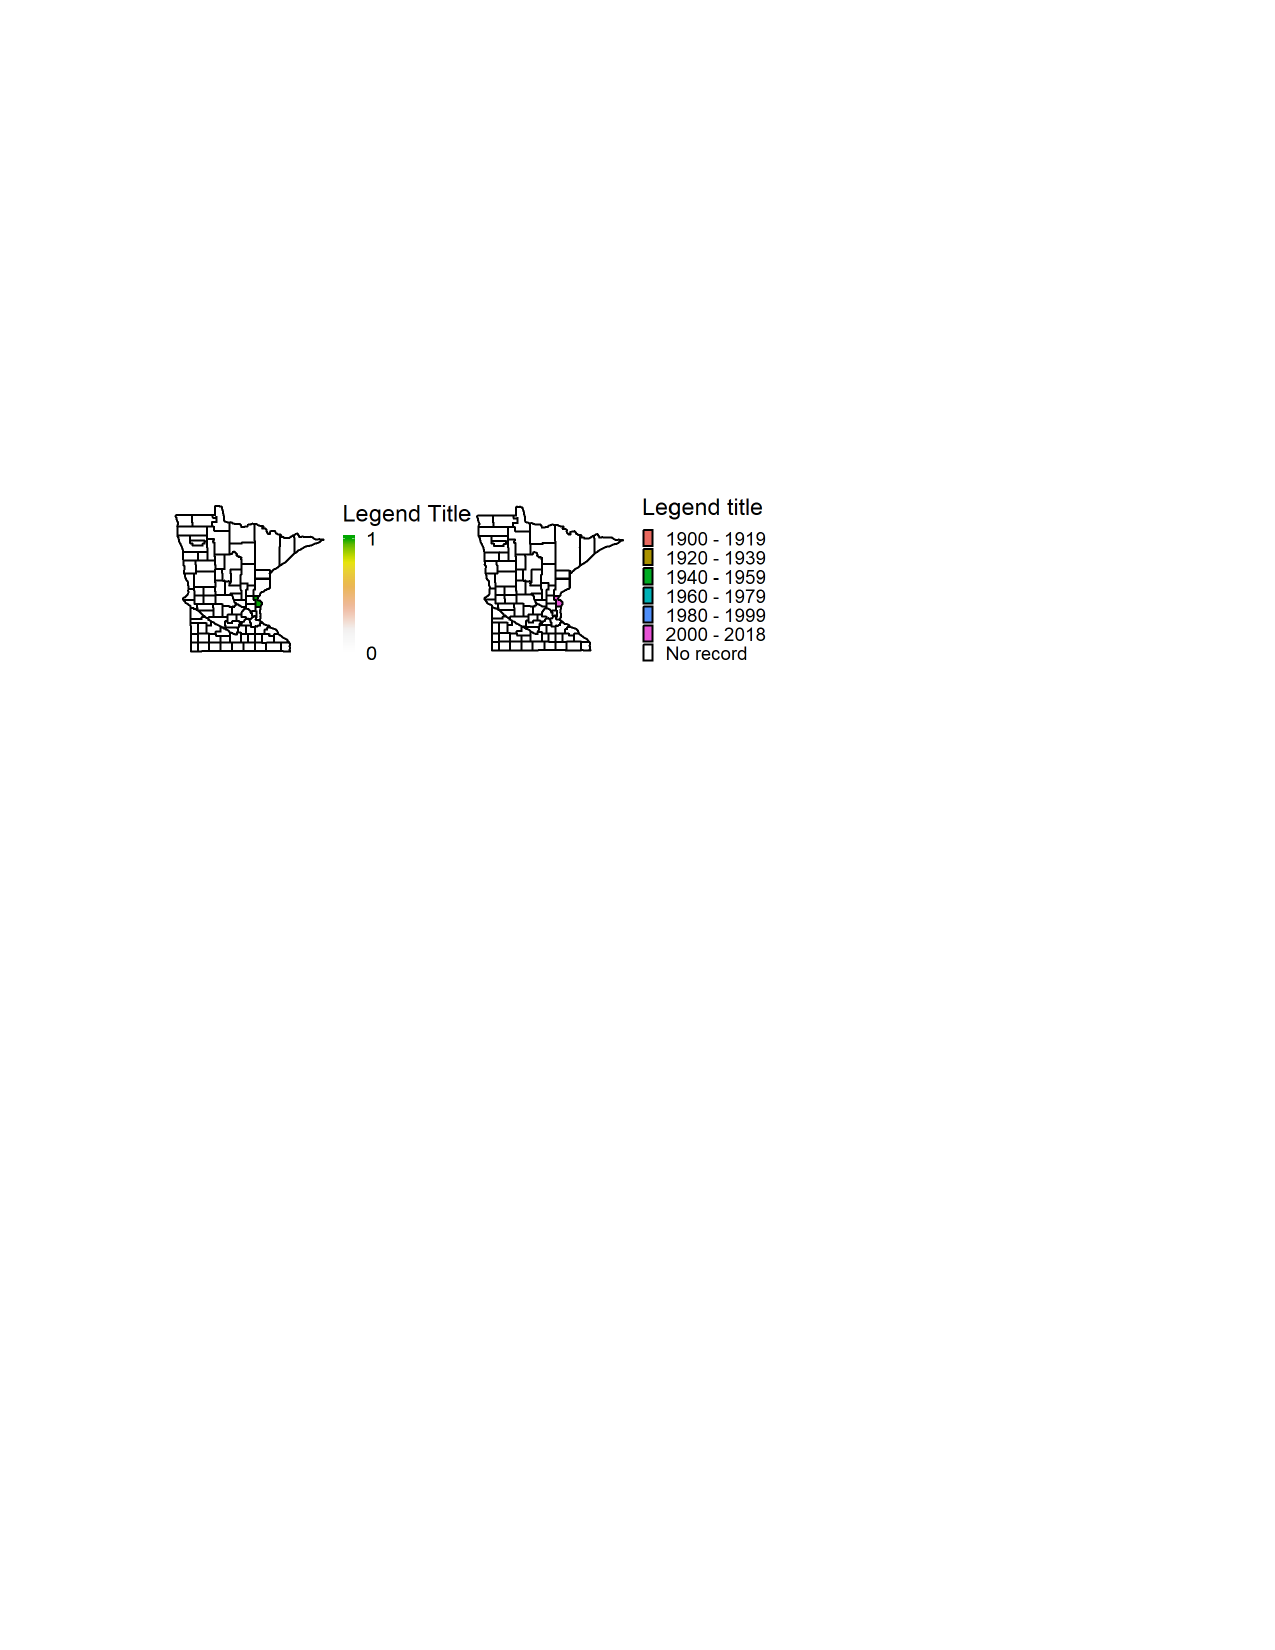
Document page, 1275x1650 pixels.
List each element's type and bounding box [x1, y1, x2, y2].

picture [168, 150, 771, 1008]
